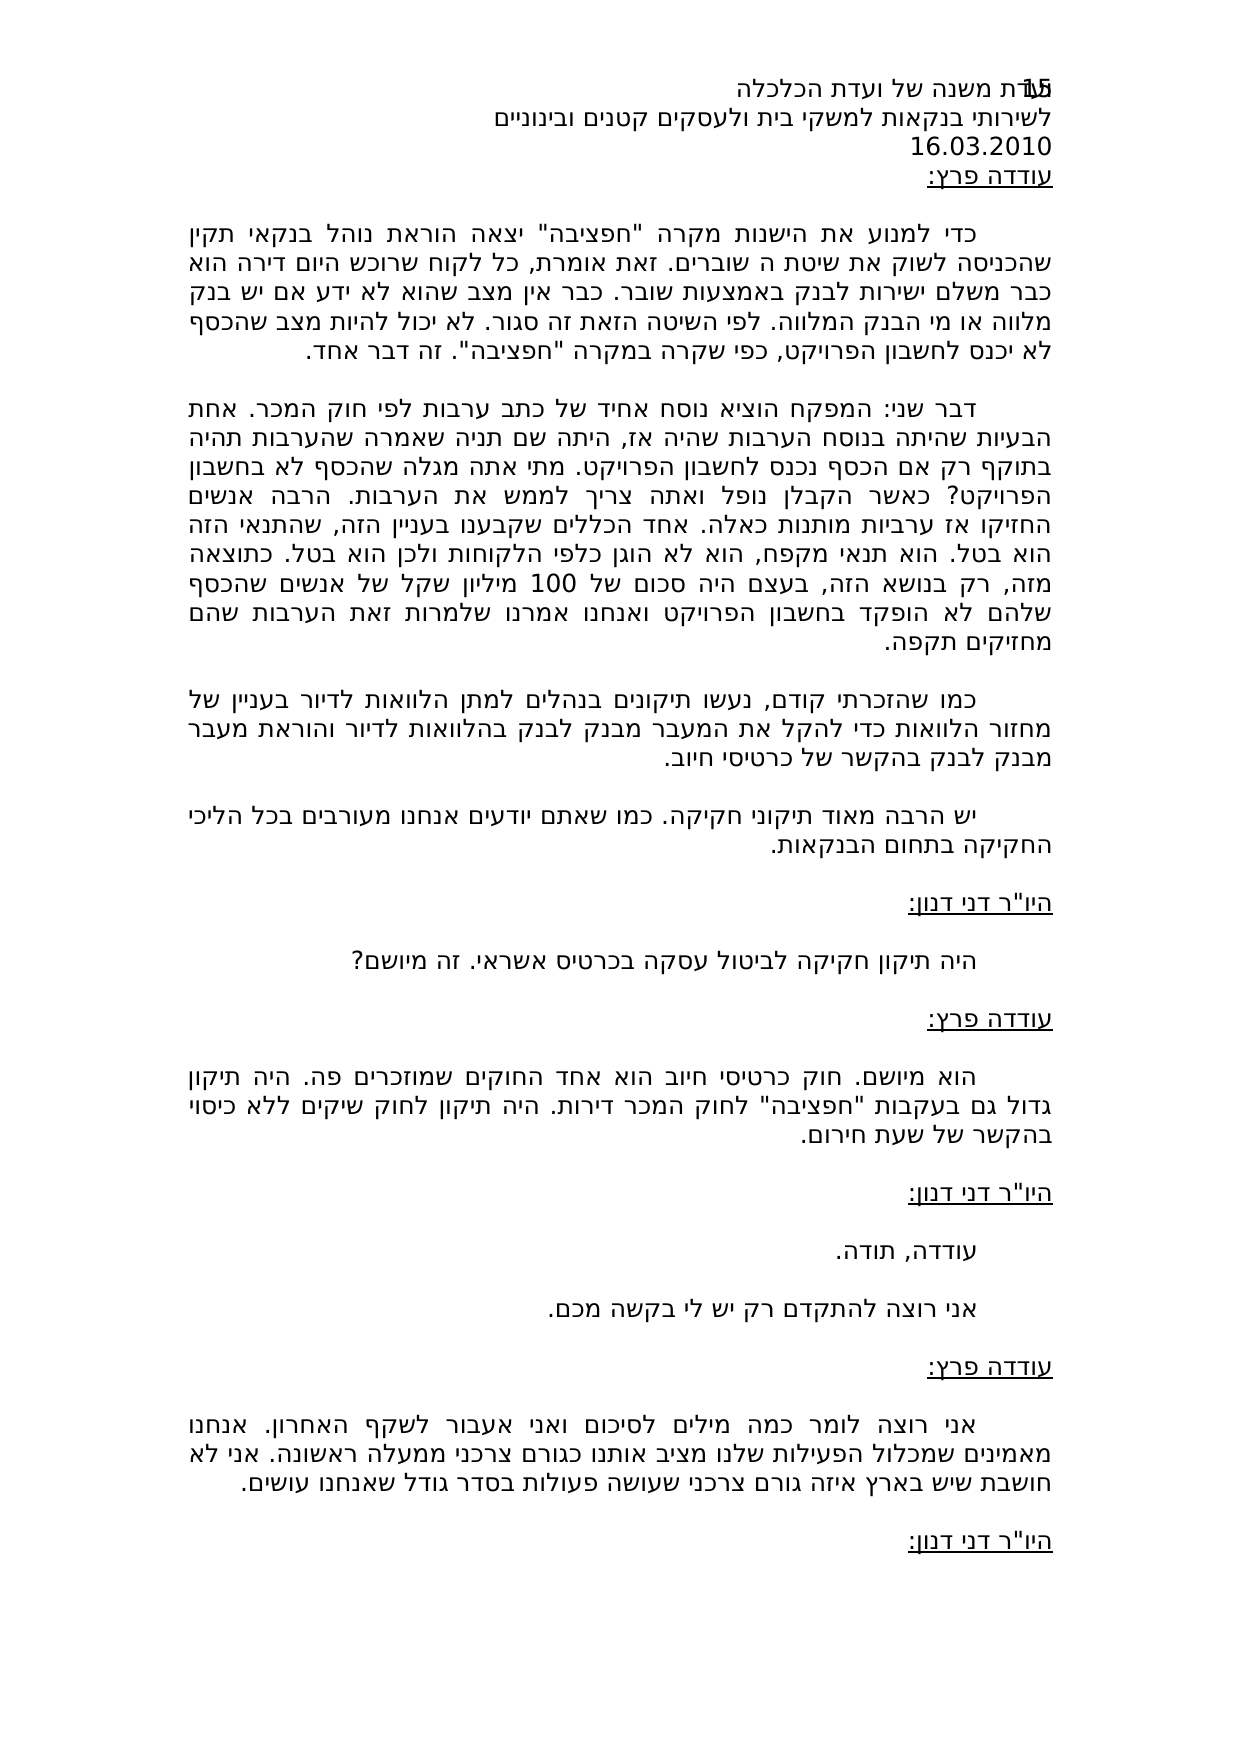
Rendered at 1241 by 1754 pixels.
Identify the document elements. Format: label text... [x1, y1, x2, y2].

text עודדה פרץ: [187, 1004, 1053, 1033]
text עודדה, תודה. [187, 1236, 1053, 1265]
text היו"ר דני דנון: [187, 1526, 1053, 1555]
text כדי למנוע את הישנות מקרה "חפציבה" יצאה הוראת נוהל בנקאי תקין שהכניסה לשוק את שיטת ה שוברים. זאת אומרת, כל לקוח שרוכש היום דירה הוא כבר משלם ישירות לבנק באמצעות שובר. כבר אין מצב שהוא לא ידע אם יש בנק מלווה או מי הבנק המלווה. לפי השיטה הזאת זה סגור. לא יכול להיות מצב שהכסף לא יכנס לחשבון הפרויקט, כפי שקרה במקרה "חפציבה". זה דבר אחד. [187, 219, 1053, 365]
text היו"ר דני דנון: [187, 888, 1053, 917]
text הוא מיושם. חוק כרטיסי חיוב הוא אחד החוקים שמוזכרים פה. היה תיקון גדול גם בעקבות "חפציבה" לחוק המכר דירות. היה תיקון לחוק שיקים ללא כיסוי בהקשר של שעת חירום. [187, 1062, 1053, 1149]
text כמו שהזכרתי קודם, נעשו תיקונים בנהלים למתן הלוואות לדיור בעניין של מחזור הלוואות כדי להקל את המעבר מבנק לבנק בהלוואות לדיור והוראת מעבר מבנק לבנק בהקשר של כרטיסי חיוב. [187, 685, 1053, 772]
text עודדה פרץ: [187, 161, 1053, 190]
text אני רוצה להתקדם רק יש לי בקשה מכם. [187, 1294, 1053, 1323]
text עודדה פרץ: [187, 1352, 1053, 1381]
text אני רוצה לומר כמה מילים לסיכום ואני אעבור לשקף האחרון. אנחנו מאמינים שמכלול הפעילות שלנו מציב אותנו כגורם צרכני ממעלה ראשונה. אני לא חושבת שיש בארץ איזה גורם צרכני שעושה פעולות בסדר גודל שאנחנו עושים. [187, 1410, 1053, 1497]
text היה תיקון חקיקה לביטול עסקה בכרטיס אשראי. זה מיושם? [187, 946, 1053, 975]
text דבר שני: המפקח הוציא נוסח אחיד של כתב ערבות לפי חוק המכר. אחת הבעיות שהיתה בנוסח הערבות שהיה אז, היתה שם תניה שאמרה שהערבות תהיה בתוקף רק אם הכסף נכנס לחשבון הפרויקט. מתי אתה מגלה שהכסף לא בחשבון הפרויקט? כאשר הקבלן נופל ואתה צריך לממש את הערבות. הרבה אנשים החזיקו אז ערביות מותנות כאלה. אחד הכללים שקבענו בעניין הזה, שהתנאי הזה הוא בטל. הוא תנאי מקפח, הוא לא הוגן כלפי הלקוחות ולכן הוא בטל. כתוצאה מזה, רק בנושא הזה, בעצם היה סכום של 100 מיליון שקל של אנשים שהכסף שלהם לא הופקד בחשבון הפרויקט ואנחנו אמרנו שלמרות זאת הערבות שהם מחזיקים תקפה. [187, 394, 1053, 656]
text היו"ר דני דנון: [187, 1178, 1053, 1207]
text יש הרבה מאוד תיקוני חקיקה. כמו שאתם יודעים אנחנו מעורבים בכל הליכי החקיקה בתחום הבנקאות. [187, 801, 1053, 859]
